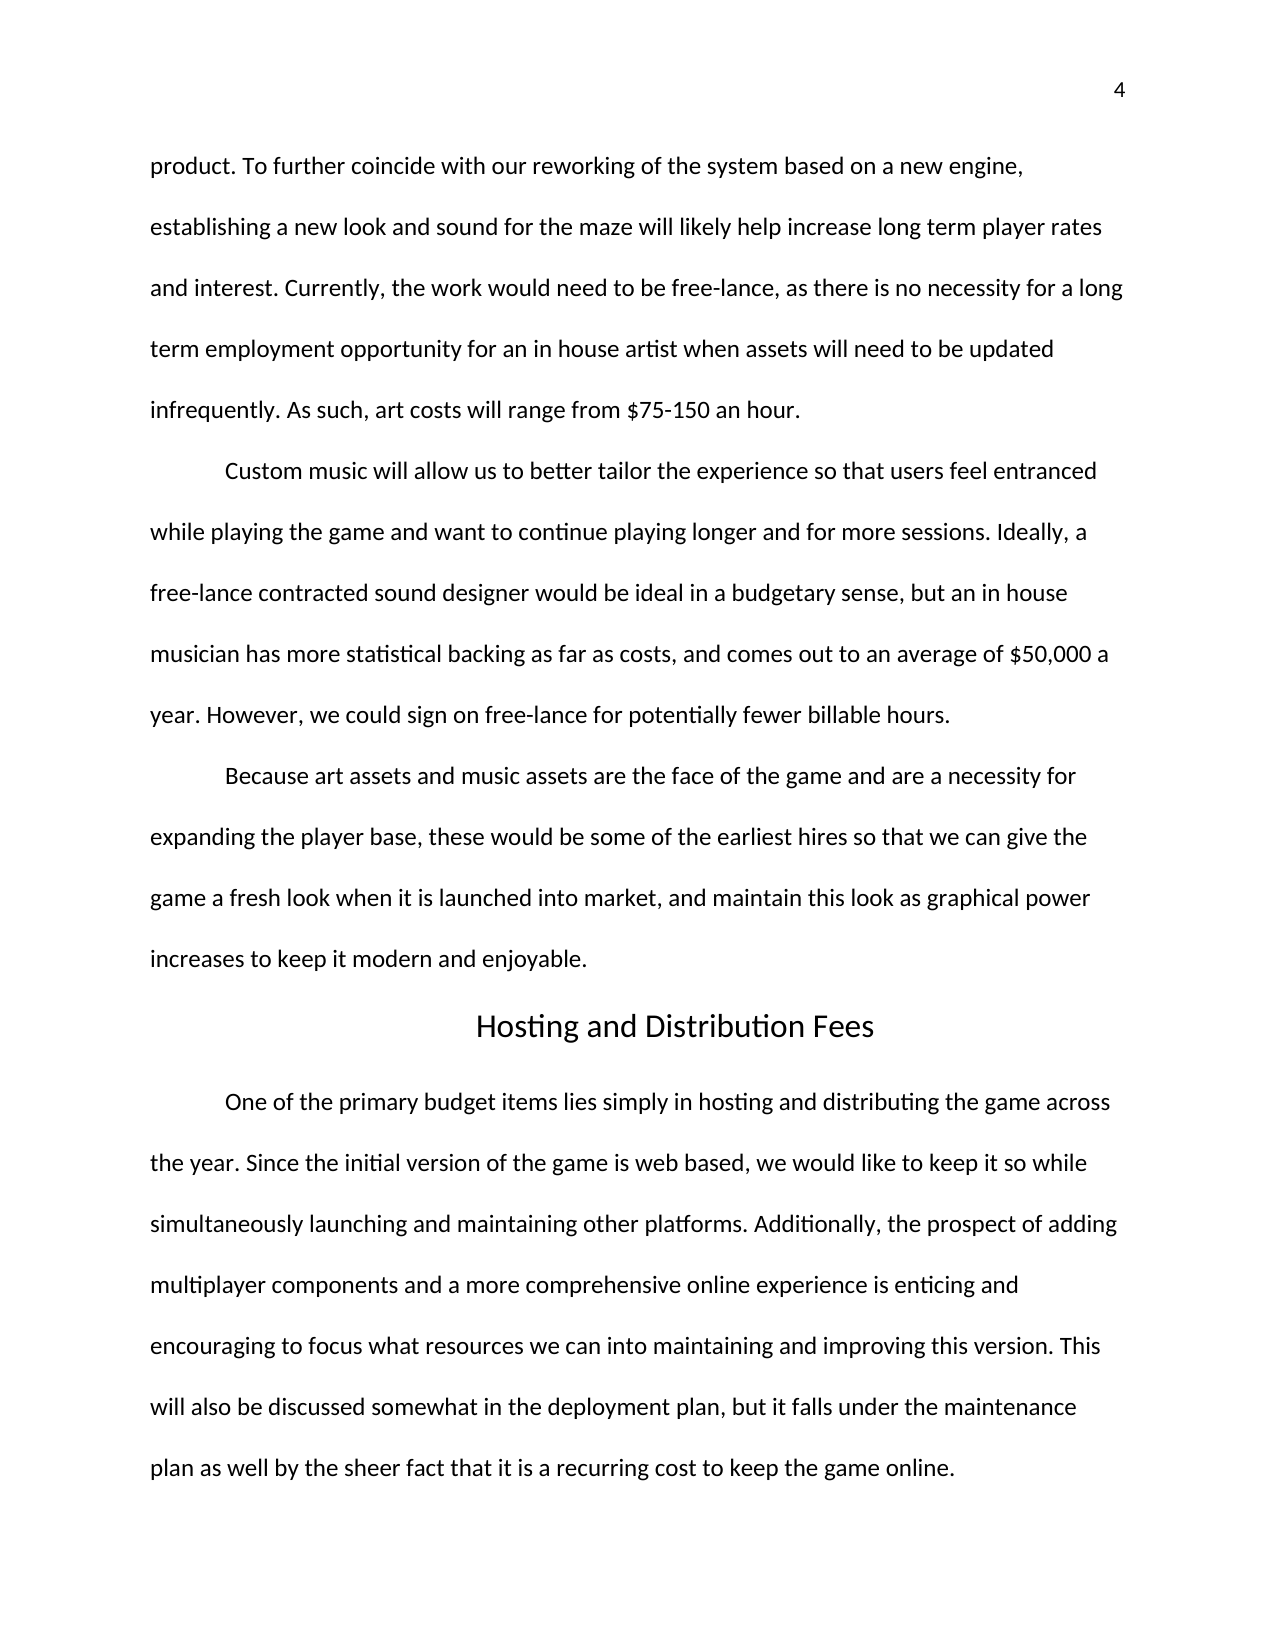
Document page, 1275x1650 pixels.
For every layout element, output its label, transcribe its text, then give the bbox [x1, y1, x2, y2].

text Custom music will allow us to better tailor the experience so that users feel entranced while playing the game and want to continue playing longer and for more sessions. Ideally, a free-lance contracted sound designer would be ideal in a budgetary sense, but an in house musician has more statistical backing as far as costs, and comes out to an average of $50,000 a year. However, we could sign on free-lance for potentially fewer billable hours. [150, 455, 1125, 730]
text Because art assets and music assets are the face of the game and are a necessity for expanding the player base, these would be some of the earliest hires so that we can give the game a fresh look when it is launched into market, and maintain this look as graphical power increases to keep it modern and enjoyable. [150, 760, 1125, 974]
text Hosting and Distribution Fees [150, 1004, 1125, 1045]
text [150, 150, 1125, 425]
text One of the primary budget items lies simply in hosting and distributing the game across the year. Since the initial version of the game is web based, we would like to keep it so while simultaneously launching and maintaining other platforms. Additionally, the prospect of adding multiplayer components and a more comprehensive online experience is enticing and encouraging to focus what resources we can into maintaining and improving this version. This will also be discussed somewhat in the deployment plan, but it falls under the maintenance plan as well by the sheer fact that it is a recurring cost to keep the game online. [150, 1086, 1125, 1483]
